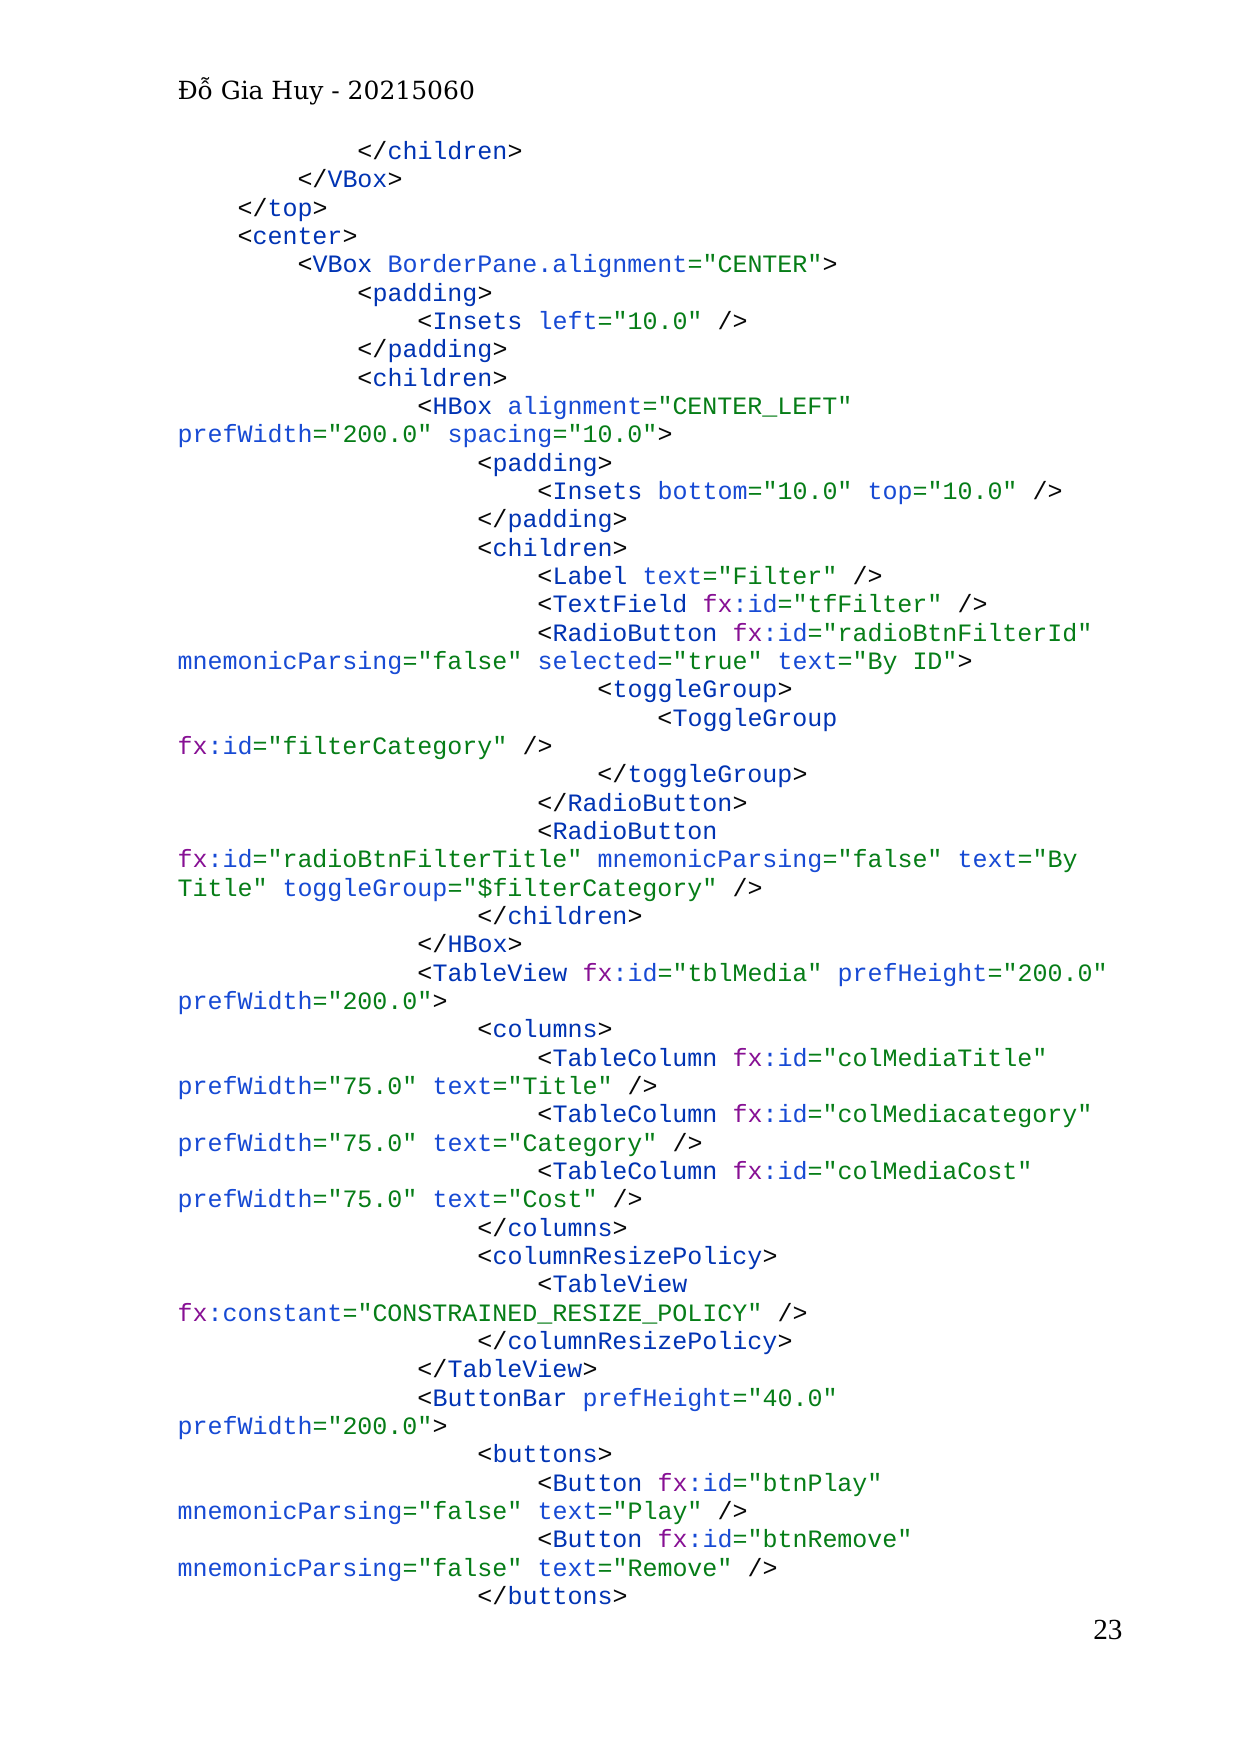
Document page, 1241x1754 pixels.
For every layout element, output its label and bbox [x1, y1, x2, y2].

text [177, 138, 1122, 1612]
